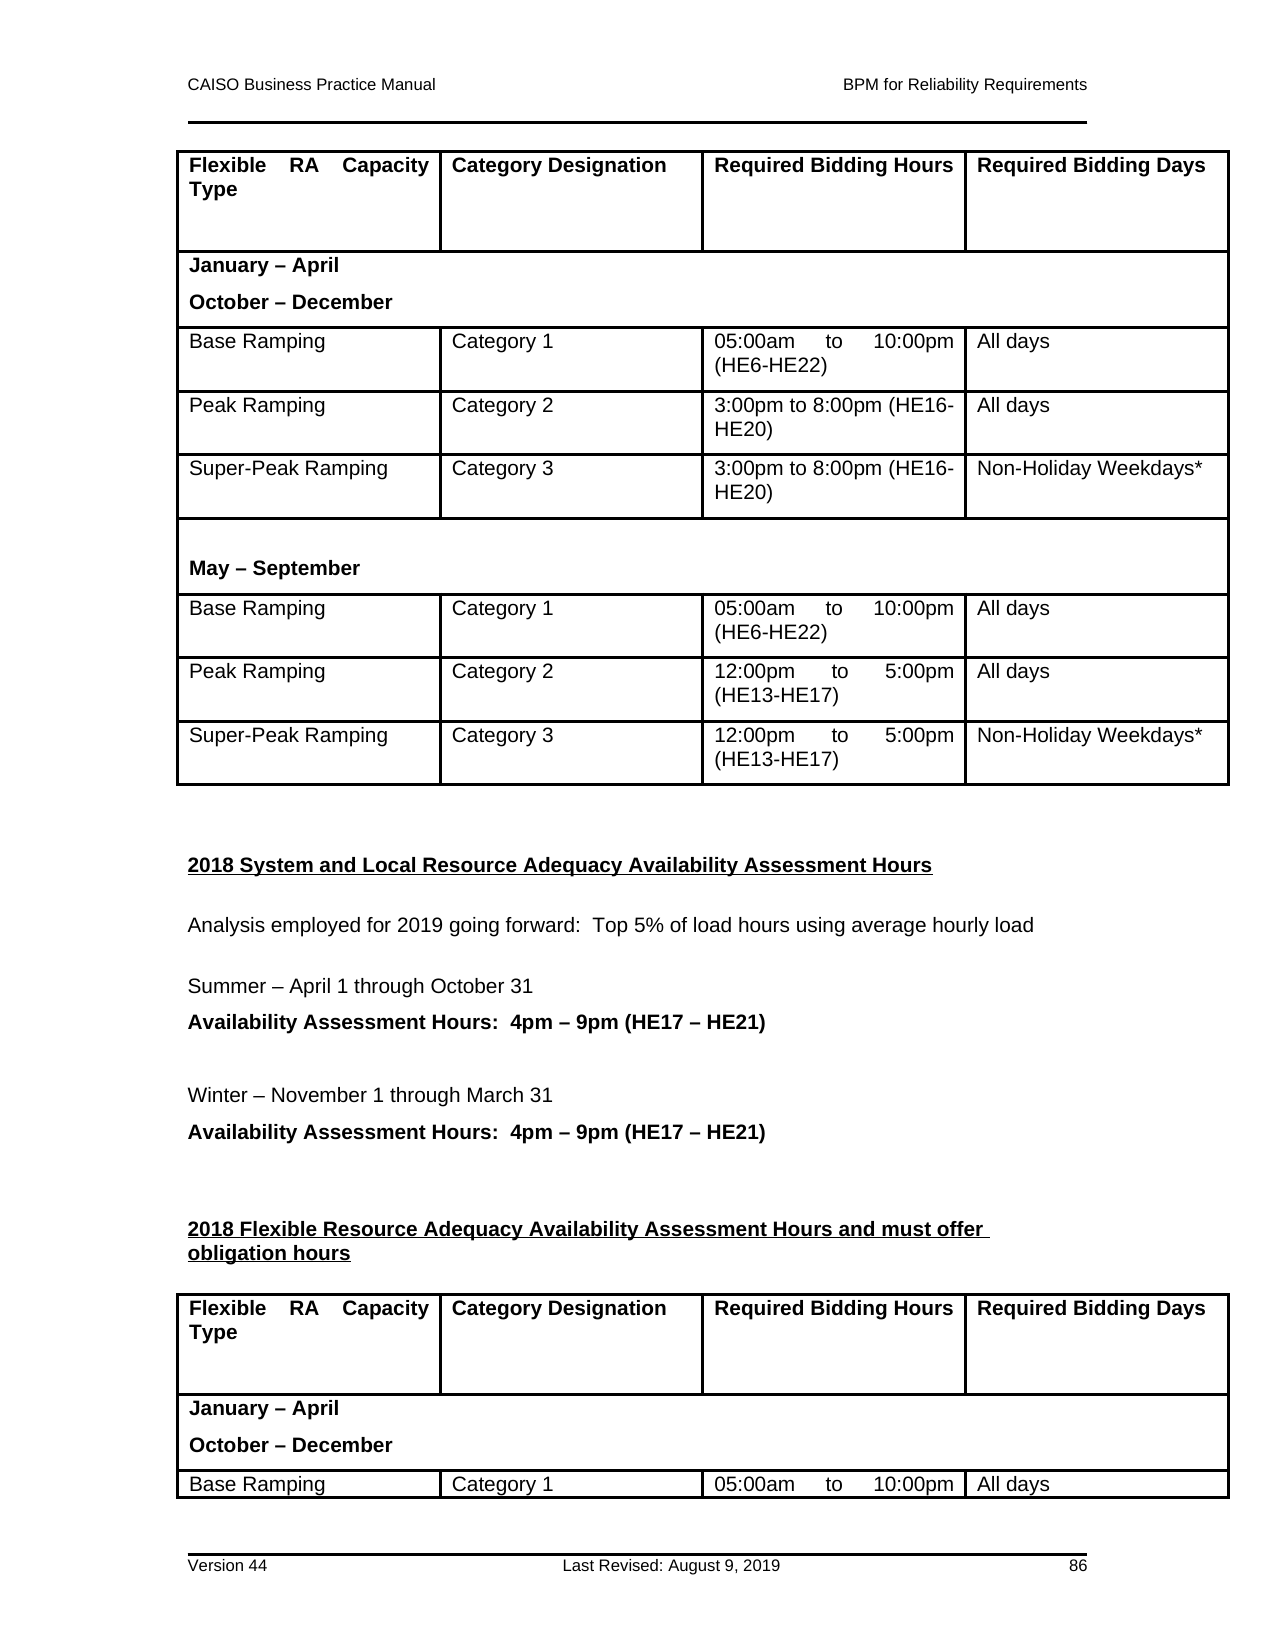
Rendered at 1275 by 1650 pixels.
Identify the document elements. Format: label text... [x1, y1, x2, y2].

text Winter – November 1 through March 31 [187, 1083, 1087, 1107]
table_cell All days [967, 1472, 1227, 1496]
table_cell All days [967, 596, 1227, 656]
table_cell Category 2 [442, 659, 701, 720]
text 2018 Flexible Resource Adequacy Availability Assessment Hours and must offer obligation hours [187, 1216, 1087, 1264]
text 2018 System and Local Resource Adequacy Availability Assessment Hours [187, 853, 1087, 877]
table_cell January – April October – December [179, 253, 1227, 326]
table_cell May – September [179, 520, 1227, 593]
text Analysis employed for 2019 going forward: Top 5% of load hours using average hourly load [187, 913, 1087, 937]
table_header Category Designation [442, 1296, 701, 1393]
table_cell All days [967, 393, 1227, 453]
table_cell Category 1 [442, 1472, 701, 1496]
table_cell Peak Ramping [179, 659, 439, 720]
text Summer – April 1 through October 31 [187, 974, 1087, 998]
table_cell Peak Ramping [179, 393, 439, 453]
table_cell Super-Peak Ramping [179, 723, 439, 783]
table_header Flexible RA Capacity Type [179, 153, 439, 250]
text Availability Assessment Hours: 4pm – 9pm (HE17 – HE21) [187, 1119, 1087, 1143]
table_cell All days [967, 329, 1227, 389]
table_header Required Bidding Hours [704, 153, 964, 250]
table_header Required Bidding Days [967, 153, 1227, 250]
table_cell Non-Holiday Weekdays* [967, 456, 1227, 517]
table_cell Non-Holiday Weekdays* [967, 723, 1227, 783]
table_cell Base Ramping [179, 596, 439, 656]
table_cell Category 2 [442, 393, 701, 453]
text Availability Assessment Hours: 4pm – 9pm (HE17 – HE21) [187, 1010, 1087, 1034]
table_header Required Bidding Hours [704, 1296, 964, 1393]
table_cell 12:00pm to 5:00pm (HE13-HE17) [704, 659, 964, 720]
table_cell January – April October – December [179, 1396, 1227, 1469]
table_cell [704, 1472, 964, 1496]
table_cell Category 3 [442, 723, 701, 783]
table_cell 12:00pm to 5:00pm (HE13-HE17) [704, 723, 964, 783]
table_cell Category 3 [442, 456, 701, 517]
table_cell Base Ramping [179, 1472, 439, 1496]
table_cell Base Ramping [179, 329, 439, 389]
table_header Category Designation [442, 153, 701, 250]
table_cell 3:00pm to 8:00pm (HE16-HE20) [704, 456, 964, 517]
table_cell Category 1 [442, 329, 701, 389]
table_header Required Bidding Days [967, 1296, 1227, 1393]
table_cell Category 1 [442, 596, 701, 656]
table_cell 3:00pm to 8:00pm (HE16-HE20) [704, 393, 964, 453]
table_cell Super-Peak Ramping [179, 456, 439, 517]
table_cell All days [967, 659, 1227, 720]
table_cell 05:00am to 10:00pm (HE6-HE22) [704, 329, 964, 389]
table_header Flexible RA Capacity Type [179, 1296, 439, 1393]
table_cell 05:00am to 10:00pm (HE6-HE22) [704, 596, 964, 656]
